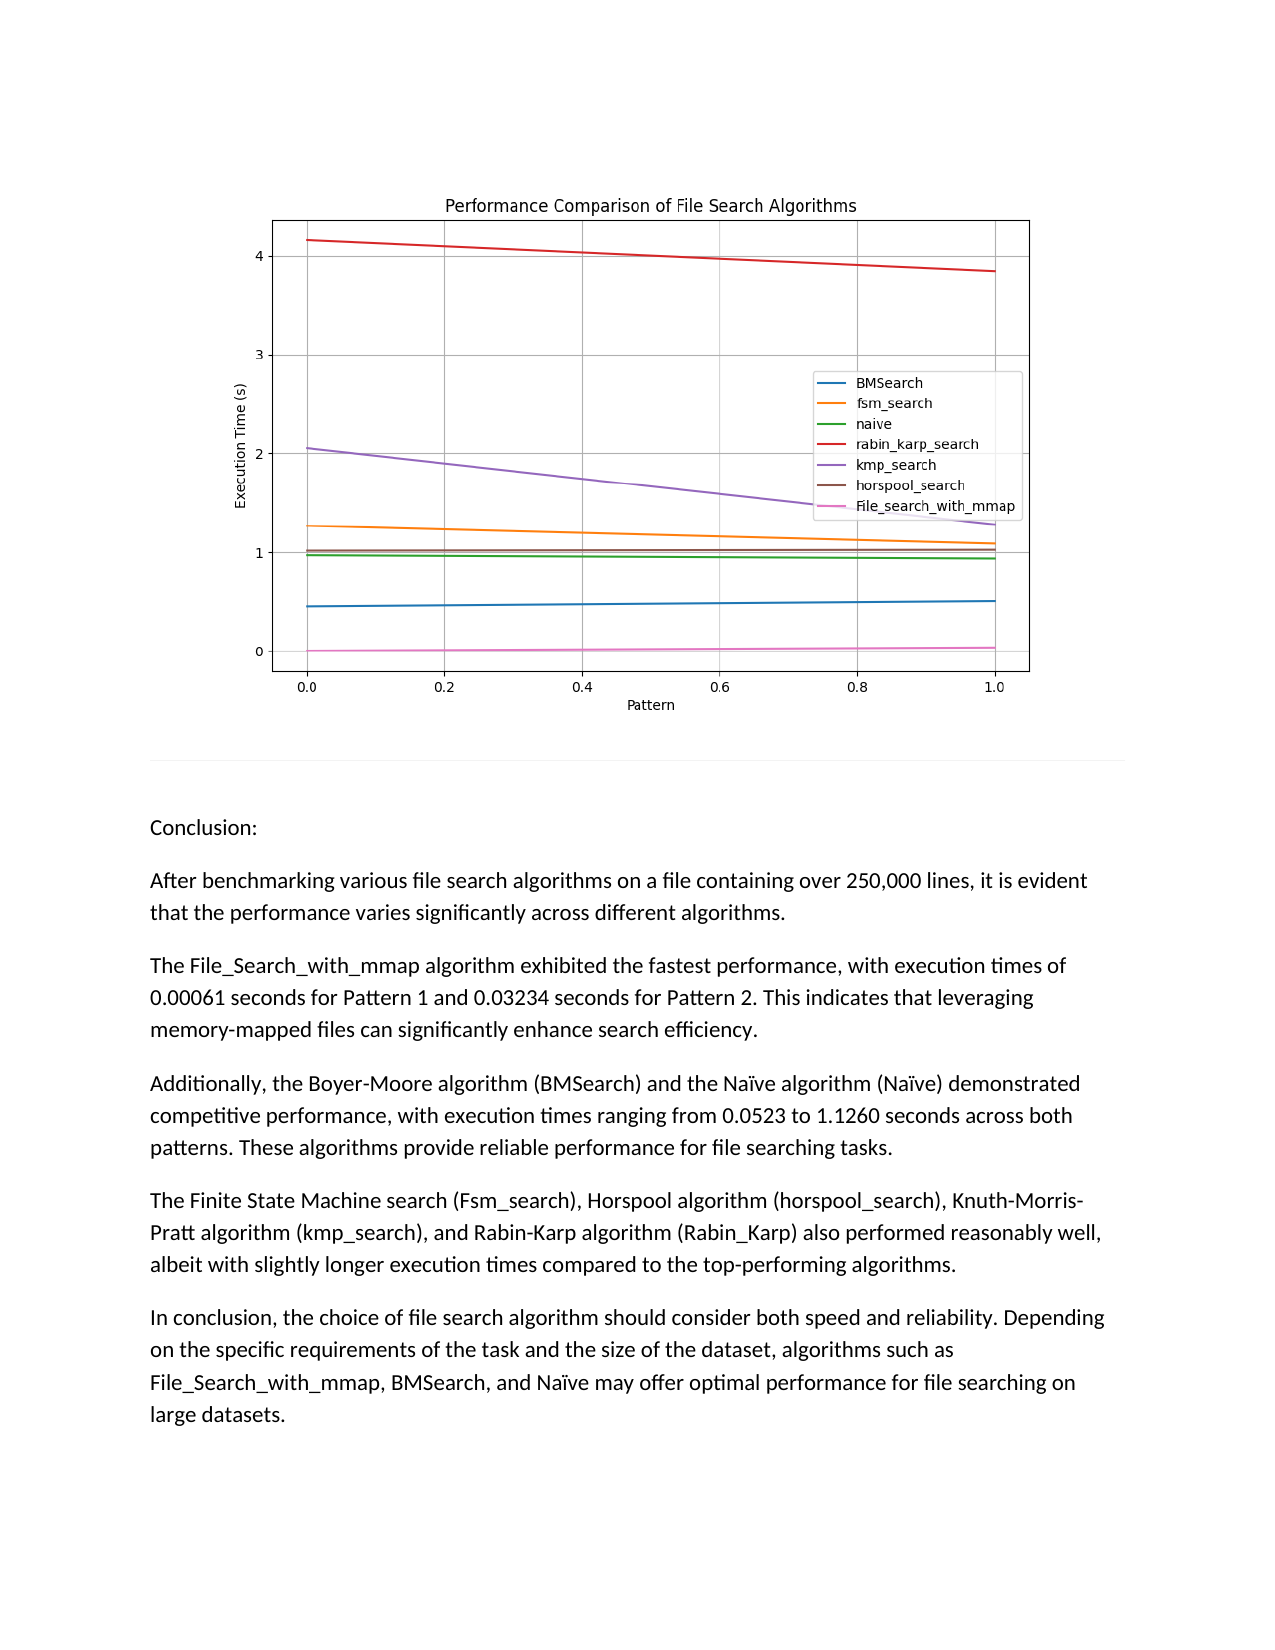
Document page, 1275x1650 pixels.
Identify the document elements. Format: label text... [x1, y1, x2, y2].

text In conclusion, the choice of file search algorithm should consider both speed and reliability. Depending on the specific requirements of the task and the size of the dataset, algorithms such as File_Search_with_mmap, BMSearch, and Naïve may offer optimal performance for file searching on large datasets. [150, 1303, 1125, 1428]
text Additionally, the Boyer-Moore algorithm (BMSearch) and the Naïve algorithm (Naïve) demonstrated competitive performance, with execution times ranging from 0.0523 to 1.1260 seconds across both patterns. These algorithms provide reliable performance for file searching tasks. [150, 1069, 1125, 1161]
text The Finite State Machine search (Fsm_search), Horspool algorithm (horspool_search), Knuth-Morris-Pratt algorithm (kmp_search), and Rabin-Karp algorithm (Rabin_Karp) also performed reasonably well, albeit with slightly longer execution times compared to the top-performing algorithms. [150, 1186, 1125, 1278]
picture [150, 150, 1125, 735]
text Conclusion: [150, 813, 1125, 841]
text After benchmarking various file search algorithms on a file containing over 250,000 lines, it is evident that the performance varies significantly across different algorithms. [150, 866, 1125, 926]
text The File_Search_with_mmap algorithm exhibited the fastest performance, with execution times of 0.00061 seconds for Pattern 1 and 0.03234 seconds for Pattern 2. This indicates that leveraging memory-mapped files can significantly enhance search efficiency. [150, 951, 1125, 1044]
